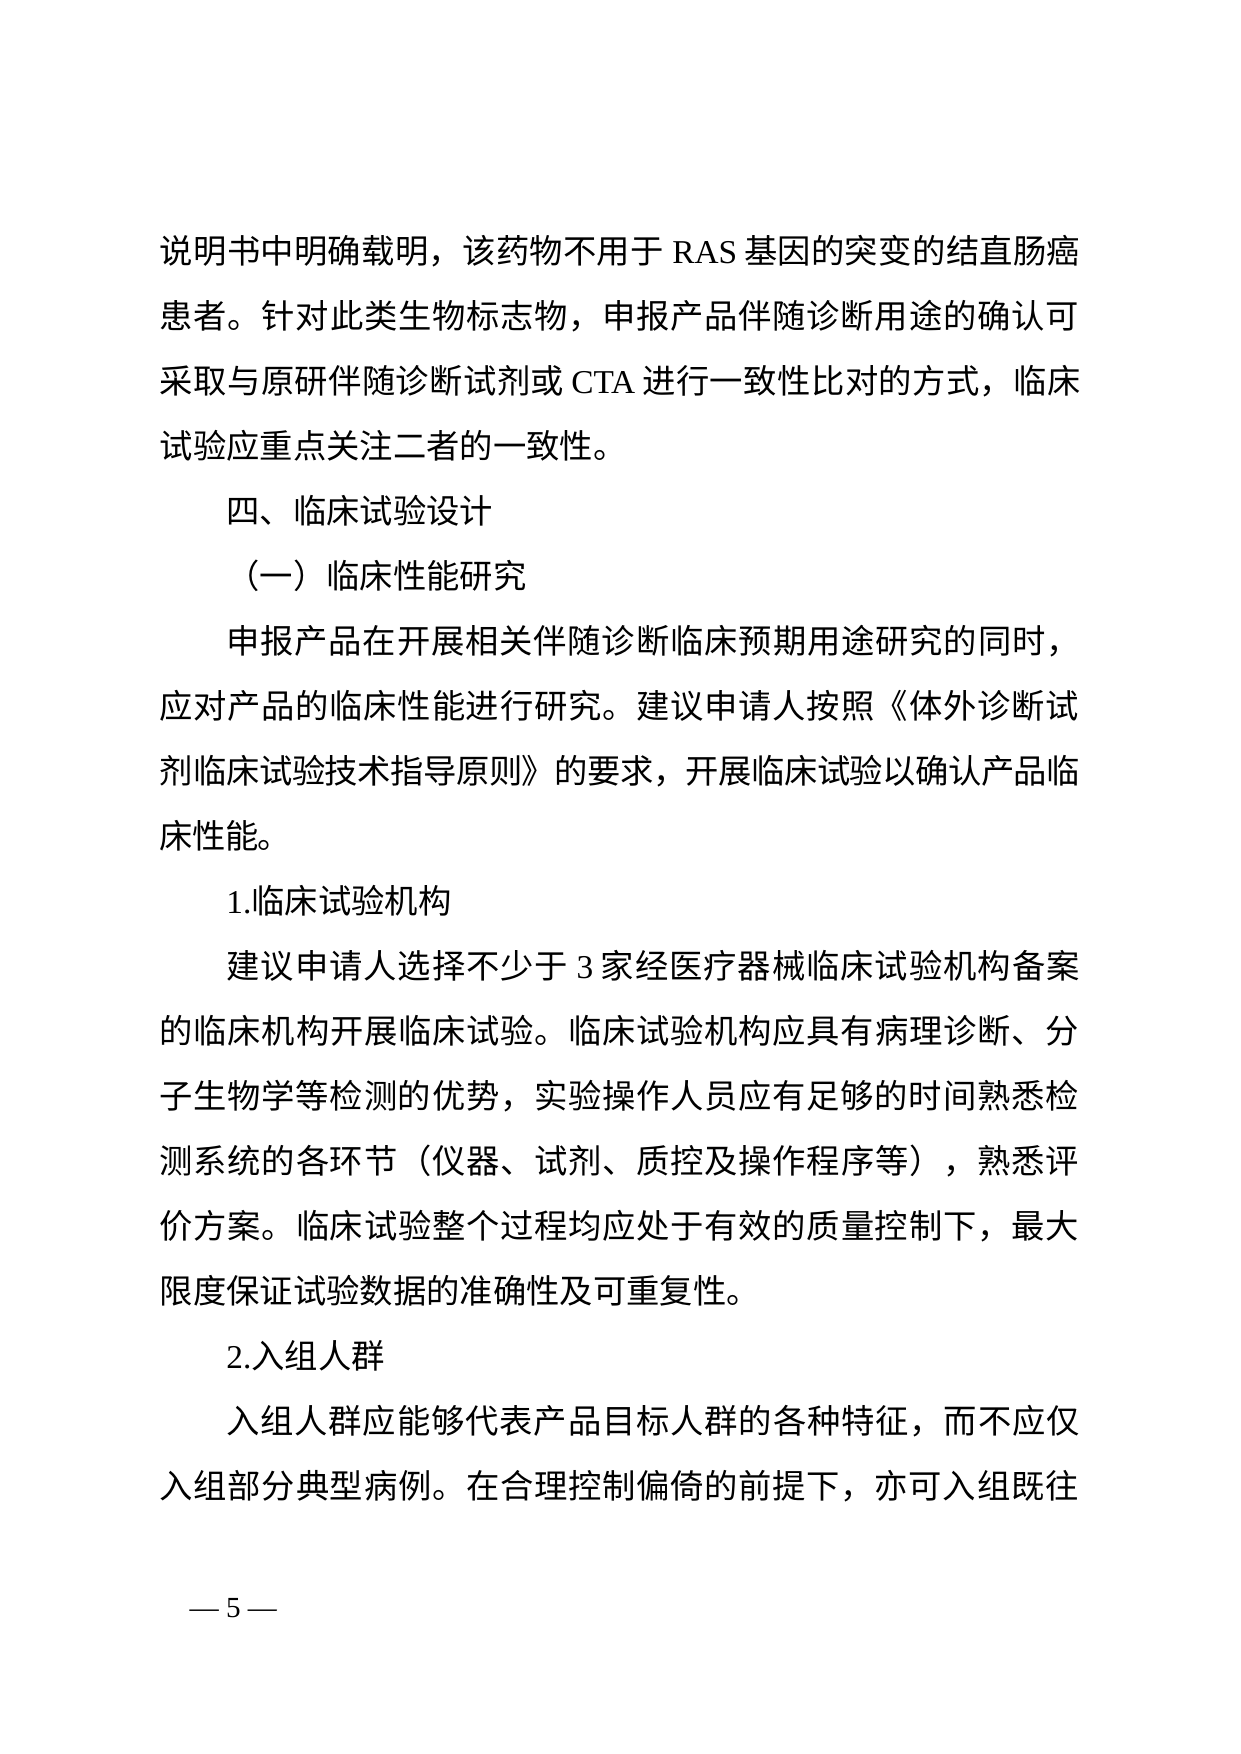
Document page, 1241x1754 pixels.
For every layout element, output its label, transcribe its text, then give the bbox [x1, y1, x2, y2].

text （一）临床性能研究 [159, 542, 1081, 607]
text 建议申请人选择不少于3家经医疗器械临床试验机构备案的临床机构开展临床试验。临床试验机构应具有病理诊断、分子生物学等检测的优势，实验操作人员应有足够的时间熟悉检测系统的各环节（仪器、试剂、质控及操作程序等），熟悉评价方案。临床试验整个过程均应处于有效的质量控制下，最大限度保证试验数据的准确性及可重复性。 [159, 932, 1081, 1322]
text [159, 217, 1081, 477]
text 2.入组人群 [159, 1322, 1081, 1387]
list 临床试验设计 [159, 477, 1081, 542]
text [159, 1387, 1081, 1517]
text 申报产品在开展相关伴随诊断临床预期用途研究的同时，应对产品的临床性能进行研究。建议申请人按照《体外诊断试剂临床试验技术指导原则》的要求，开展临床试验以确认产品临床性能。 [159, 607, 1081, 867]
text 1.临床试验机构 [159, 867, 1081, 932]
